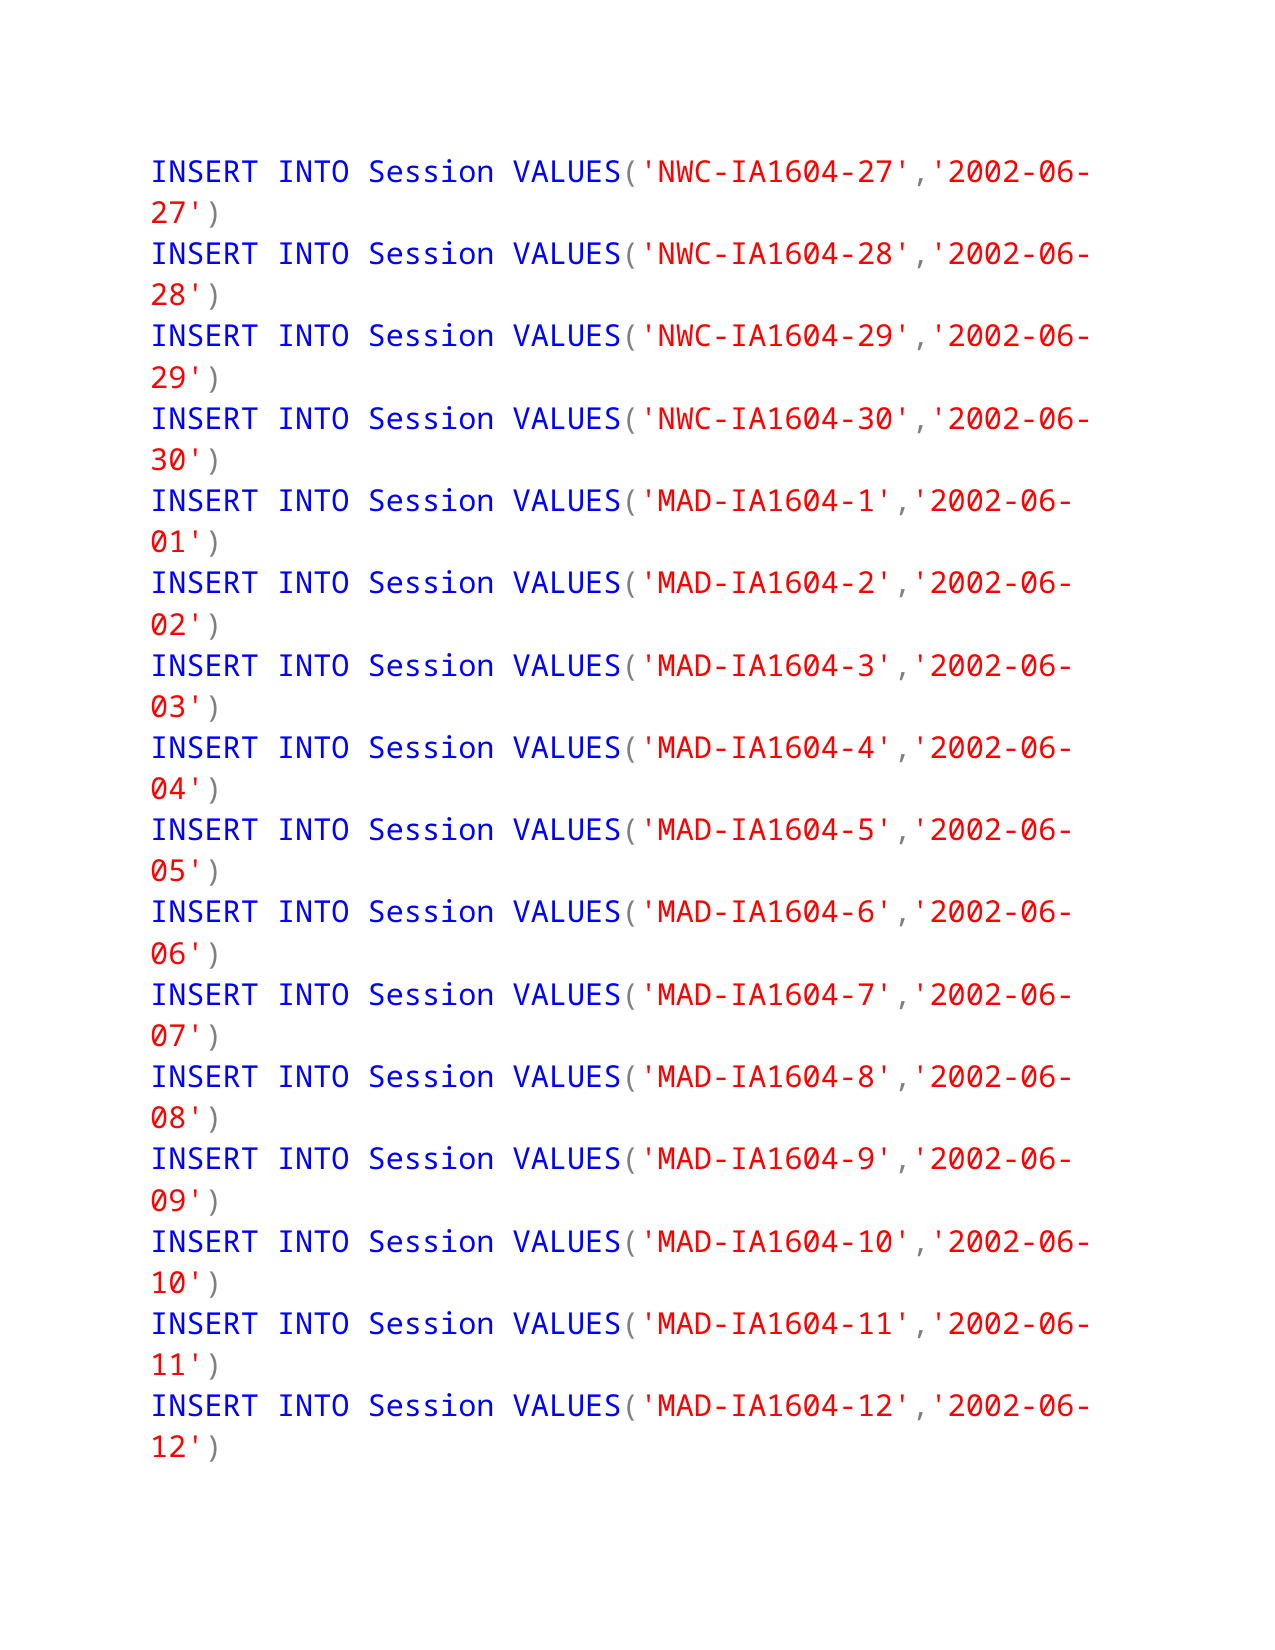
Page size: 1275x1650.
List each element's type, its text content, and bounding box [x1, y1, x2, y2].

text INSERT INTO Session VALUES('NWC-IA1604-29','2002-06-29') [150, 314, 1125, 397]
text INSERT INTO Session VALUES('NWC-IA1604-30','2002-06-30') [150, 397, 1125, 479]
text INSERT INTO Session VALUES('MAD-IA1604-4','2002-06-04') [150, 726, 1125, 808]
text INSERT INTO Session VALUES('MAD-IA1604-11','2002-06-11') [150, 1302, 1125, 1384]
text INSERT INTO Session VALUES('NWC-IA1604-28','2002-06-28') [150, 232, 1125, 314]
text INSERT INTO Session VALUES('MAD-IA1604-5','2002-06-05') [150, 808, 1125, 891]
text INSERT INTO Session VALUES('MAD-IA1604-1','2002-06-01') [150, 479, 1125, 561]
text INSERT INTO Session VALUES('MAD-IA1604-2','2002-06-02') [150, 561, 1125, 644]
text INSERT INTO Session VALUES('MAD-IA1604-3','2002-06-03') [150, 644, 1125, 726]
text INSERT INTO Session VALUES('MAD-IA1604-6','2002-06-06') [150, 891, 1125, 973]
text INSERT INTO Session VALUES('MAD-IA1604-8','2002-06-08') [150, 1055, 1125, 1137]
text INSERT INTO Session VALUES('MAD-IA1604-10','2002-06-10') [150, 1220, 1125, 1302]
text INSERT INTO Session VALUES('MAD-IA1604-7','2002-06-07') [150, 973, 1125, 1055]
text INSERT INTO Session VALUES('NWC-IA1604-27','2002-06-27') [150, 150, 1125, 232]
text INSERT INTO Session VALUES('MAD-IA1604-12','2002-06-12') [150, 1384, 1125, 1467]
text INSERT INTO Session VALUES('MAD-IA1604-9','2002-06-09') [150, 1137, 1125, 1220]
